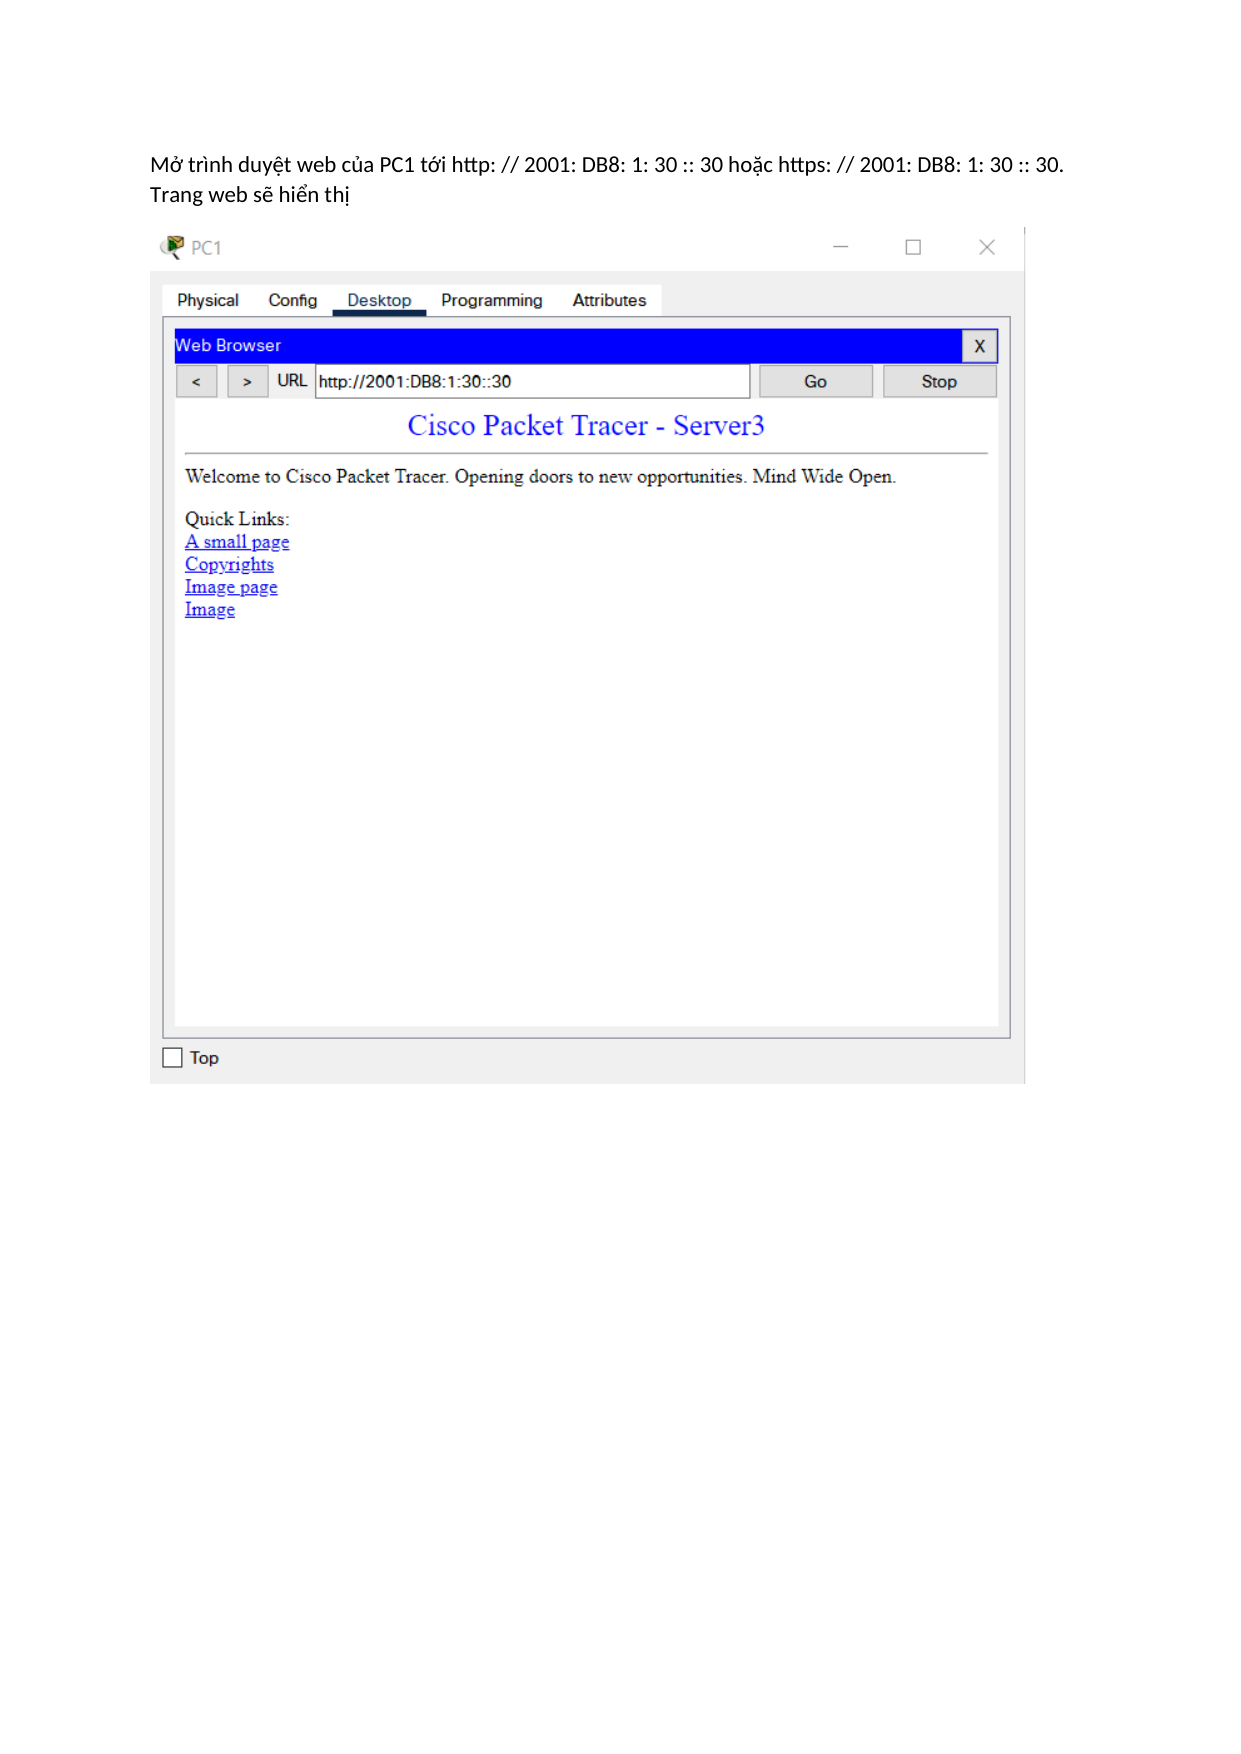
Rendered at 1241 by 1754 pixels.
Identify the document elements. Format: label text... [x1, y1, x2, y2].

picture [150, 227, 1025, 1084]
text Mở trình duyệt web của PC1 tới http: // 2001: DB8: 1: 30 :: 30 hoặc https: // 2001: DB8: 1: 30 :: 30. Trang web sẽ hiển thị [150, 150, 1090, 208]
